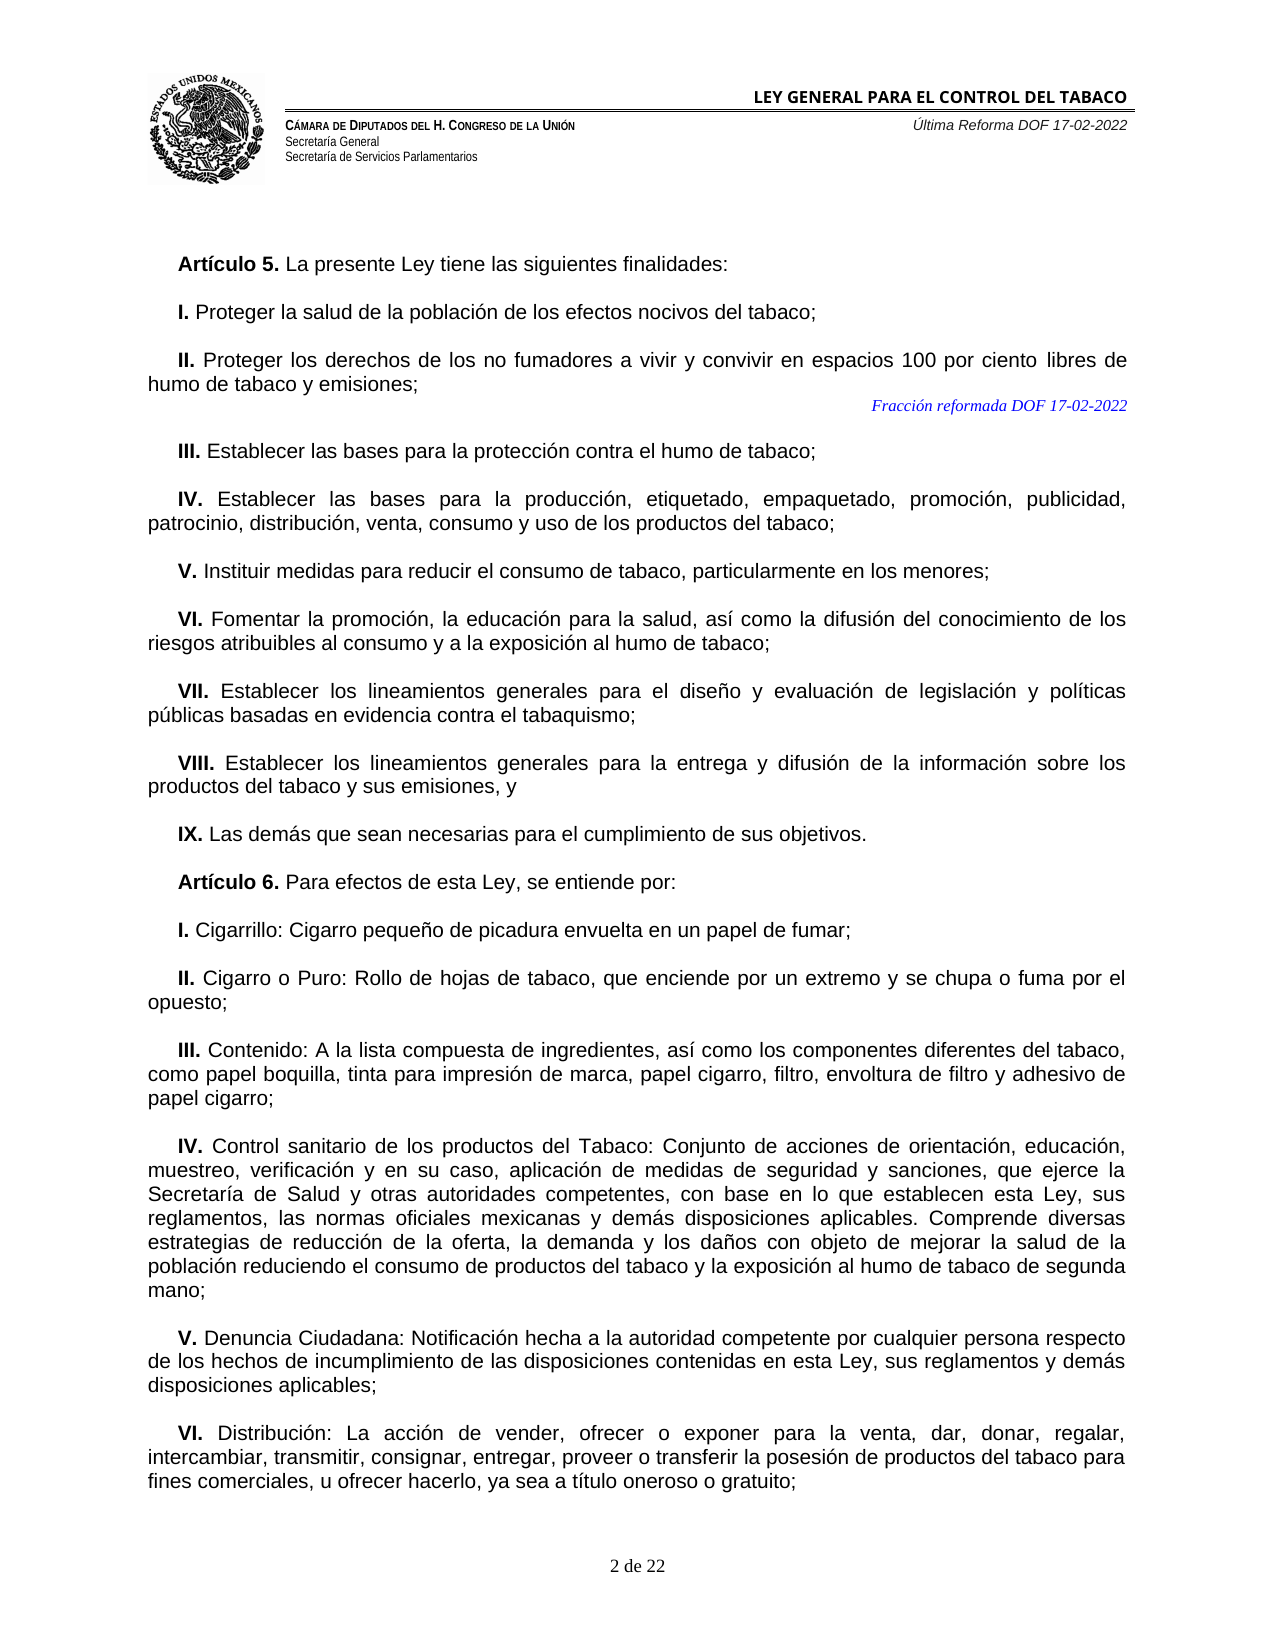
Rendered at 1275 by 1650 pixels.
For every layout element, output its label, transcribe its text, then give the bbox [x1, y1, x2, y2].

text VI. Distribución: La acción de vender, ofrecer o exponer para la venta, dar, donar, regalar, intercambiar, transmitir, consignar, entregar, proveer o transferir la posesión de productos del tabaco para fines comerciales, u ofrecer hacerlo, ya sea a título oneroso o gratuito; [148, 1421, 1127, 1493]
text Artículo 5. La presente Ley tiene las siguientes finalidades: [148, 252, 1127, 276]
text VI. Fomentar la promoción, la educación para la salud, así como la difusión del conocimiento de los riesgos atribuibles al consumo y a la exposición al humo de tabaco; [148, 607, 1127, 654]
text IV. Establecer las bases para la producción, etiquetado, empaquetado, promoción, publicidad, patrocinio, distribución, venta, consumo y uso de los productos del tabaco; [148, 487, 1127, 535]
text II. Proteger los derechos de los no fumadores a vivir y convivir en espacios 100 por ciento libres de humo de tabaco y emisiones; [148, 348, 1127, 396]
text I. Cigarrillo: Cigarro pequeño de picadura envuelta en un papel de fumar; [148, 918, 1127, 942]
text I. Proteger la salud de la población de los efectos nocivos del tabaco; [148, 300, 1127, 324]
text VIII. Establecer los lineamientos generales para la entrega y difusión de la información sobre los productos del tabaco y sus emisiones, y [148, 750, 1127, 798]
text VII. Establecer los lineamientos generales para el diseño y evaluación de legislación y políticas públicas basadas en evidencia contra el tabaquismo; [148, 678, 1127, 726]
text IV. Control sanitario de los productos del Tabaco: Conjunto de acciones de orientación, educación, muestreo, verificación y en su caso, aplicación de medidas de seguridad y sanciones, que ejerce la Secretaría de Salud y otras autoridades competentes, con base en lo que establecen esta Ley, sus reglamentos, las normas oficiales mexicanas y demás disposiciones aplicables. Comprende diversas estrategias de reducción de la oferta, la demanda y los daños con objeto de mejorar la salud de la población reduciendo el consumo de productos del tabaco y la exposición al humo de tabaco de segunda mano; [148, 1134, 1127, 1301]
text III. Establecer las bases para la protección contra el humo de tabaco; [148, 439, 1127, 463]
text Artículo 6. Para efectos de esta Ley, se entiende por: [148, 870, 1127, 894]
text IX. Las demás que sean necesarias para el cumplimiento de sus objetivos. [148, 822, 1127, 846]
text II. Cigarro o Puro: Rollo de hojas de tabaco, que enciende por un extremo y se chupa o fuma por el opuesto; [148, 966, 1127, 1014]
text Fracción reformada DOF 17-02-2022 [148, 396, 1127, 415]
text V. Instituir medidas para reducir el consumo de tabaco, particularmente en los menores; [148, 559, 1127, 583]
text III. Contenido: A la lista compuesta de ingredientes, así como los componentes diferentes del tabaco, como papel boquilla, tinta para impresión de marca, papel cigarro, filtro, envoltura de filtro y adhesivo de papel cigarro; [148, 1038, 1127, 1110]
text V. Denuncia Ciudadana: Notificación hecha a la autoridad competente por cualquier persona respecto de los hechos de incumplimiento de las disposiciones contenidas en esta Ley, sus reglamentos y demás disposiciones aplicables; [148, 1325, 1127, 1397]
